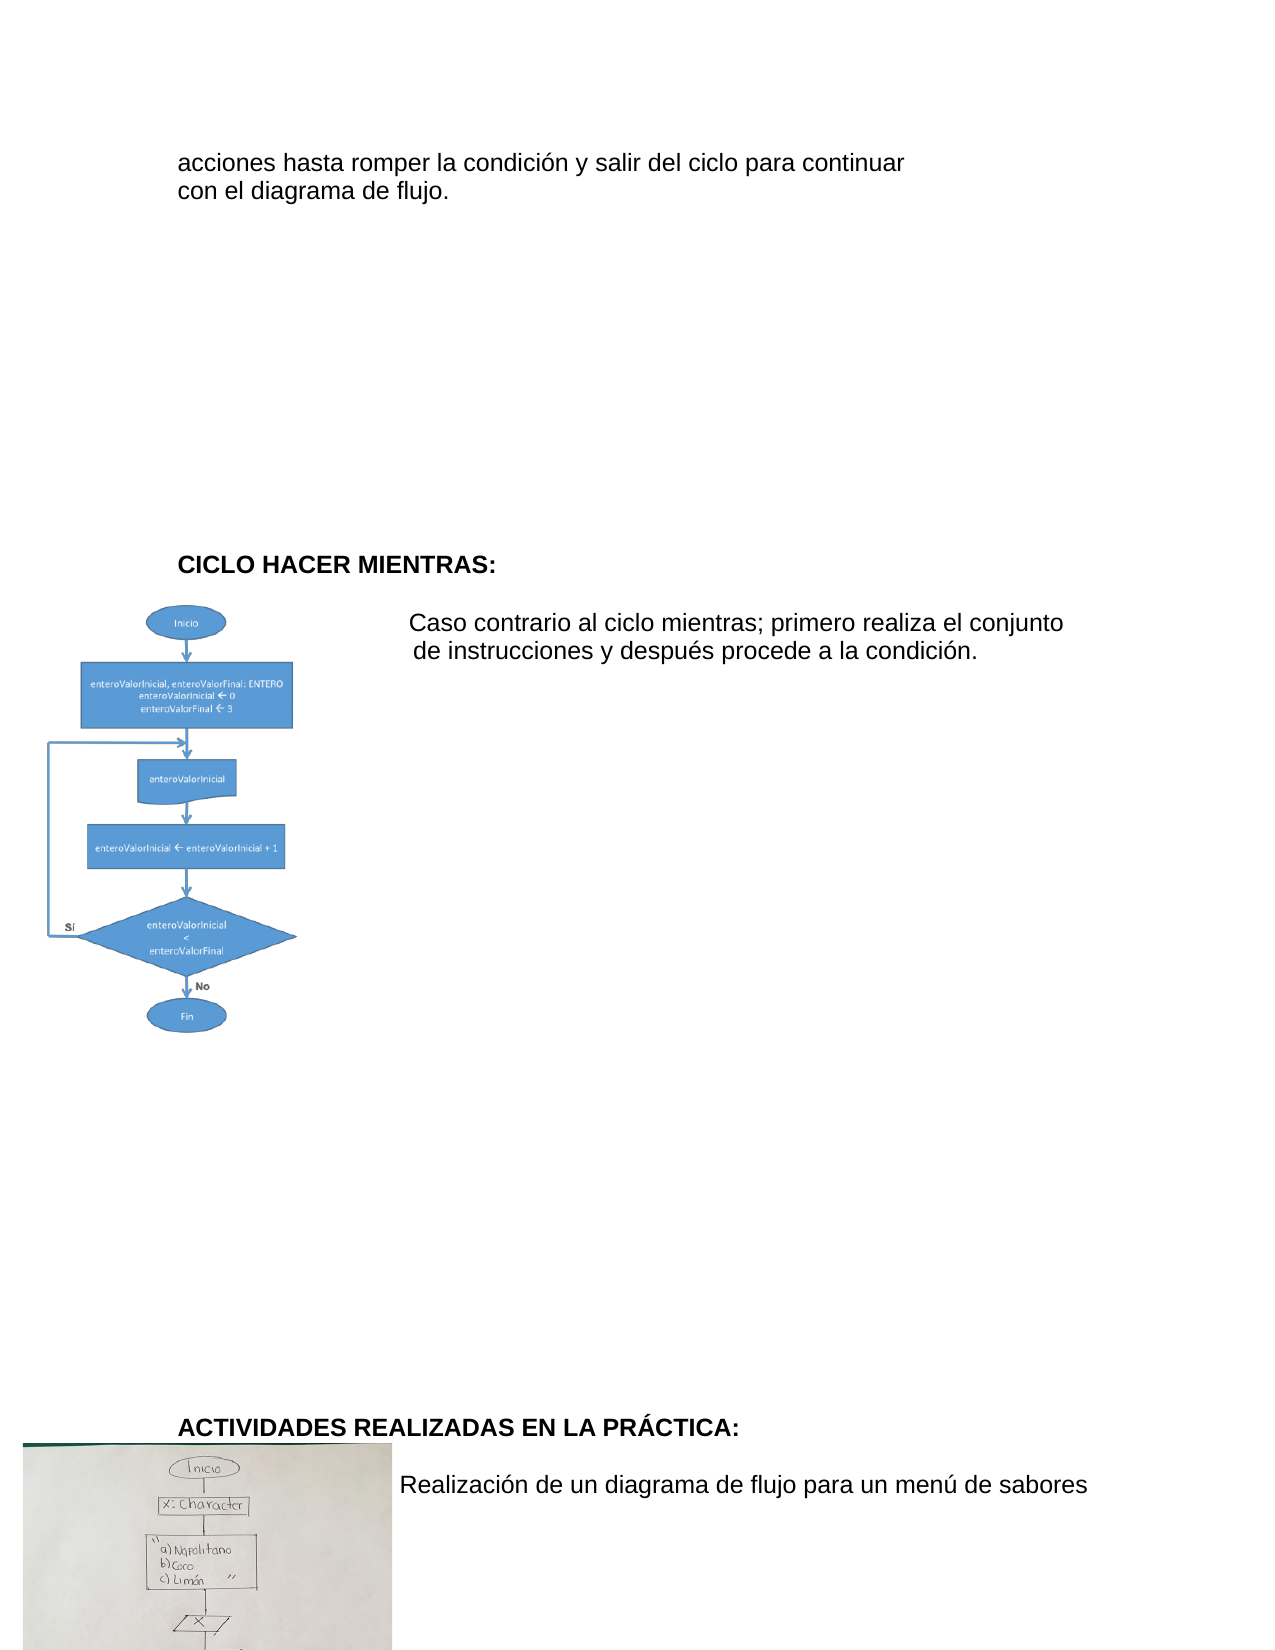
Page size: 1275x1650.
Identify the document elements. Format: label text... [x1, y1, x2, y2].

text acciones hasta romper la condición y salir del ciclo para continuar [177, 148, 1098, 176]
text Realización de un diagrama de flujo para un menú de sabores [177, 1470, 1098, 1499]
text Caso contrario al ciclo mientras; primero realiza el conjunto [177, 608, 1098, 636]
picture [22, 1443, 393, 1650]
text CICLO HACER MIENTRAS: [177, 550, 1098, 579]
text con el diagrama de flujo. [177, 176, 1098, 205]
picture [25, 587, 352, 1046]
text ACTIVIDADES REALIZADAS EN LA PRÁCTICA: [177, 1413, 1098, 1441]
text de instrucciones y después procede a la condición. [177, 636, 1098, 665]
